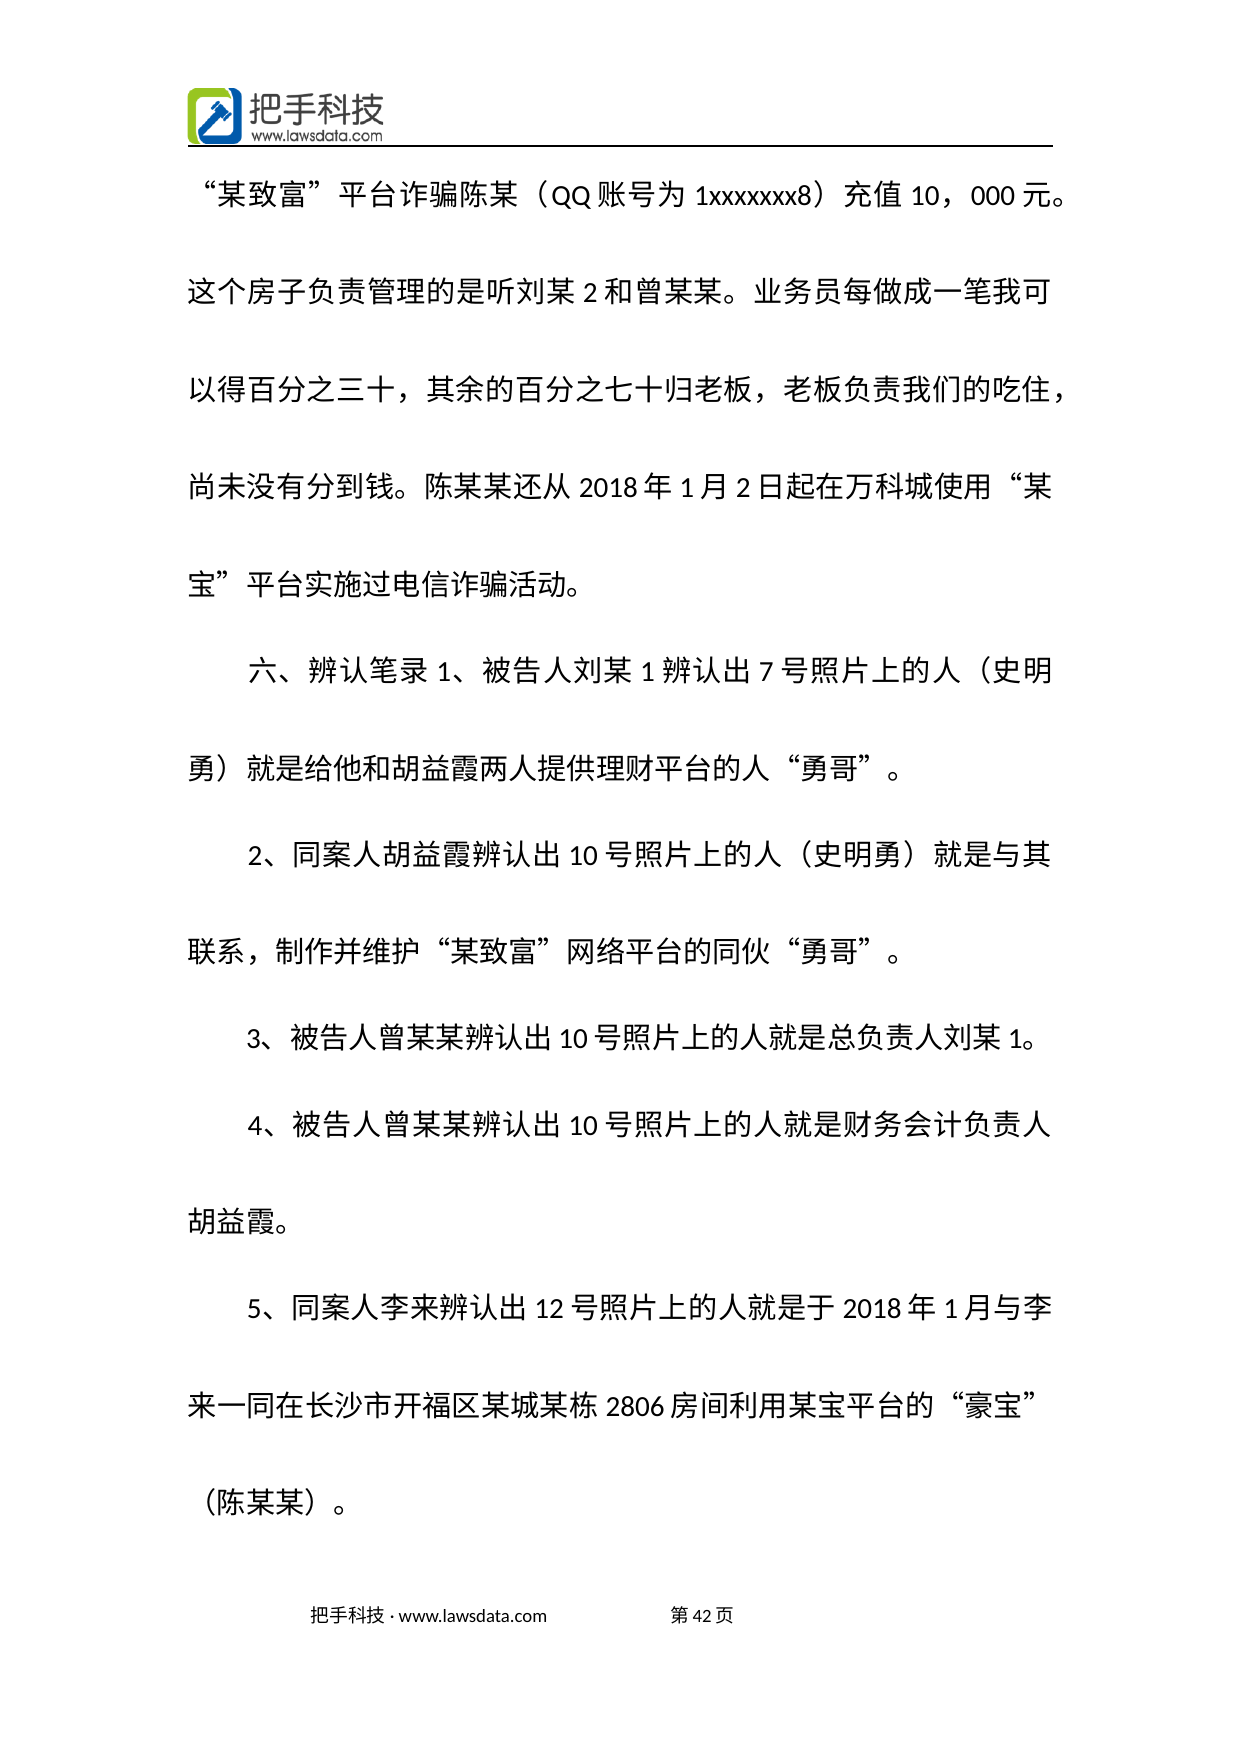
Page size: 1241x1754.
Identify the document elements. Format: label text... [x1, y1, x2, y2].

text 六、辨认笔录1、被告人刘某1辨认出7号照片上的人（史明勇）就是给他和胡益霞两人提供理财平台的人“勇哥”。 [187, 636, 1053, 799]
text 4、被告人曾某某辨认出10号照片上的人就是财务会计负责人胡益霞。 [187, 1090, 1053, 1252]
text 3、被告人曾某某辨认出10号照片上的人就是总负责人刘某1。 [187, 1004, 1053, 1069]
text 2、同案人胡益霞辨认出10号照片上的人（史明勇）就是与其联系，制作并维护“某致富”网络平台的同伙“勇哥”。 [187, 820, 1053, 982]
picture [187, 88, 384, 144]
text 5、同案人李来辨认出12号照片上的人就是于2018年1月与李来一同在长沙市开福区某城某栋2806房间利用某宝平台的“豪宝”（陈某某）。 [187, 1273, 1053, 1533]
